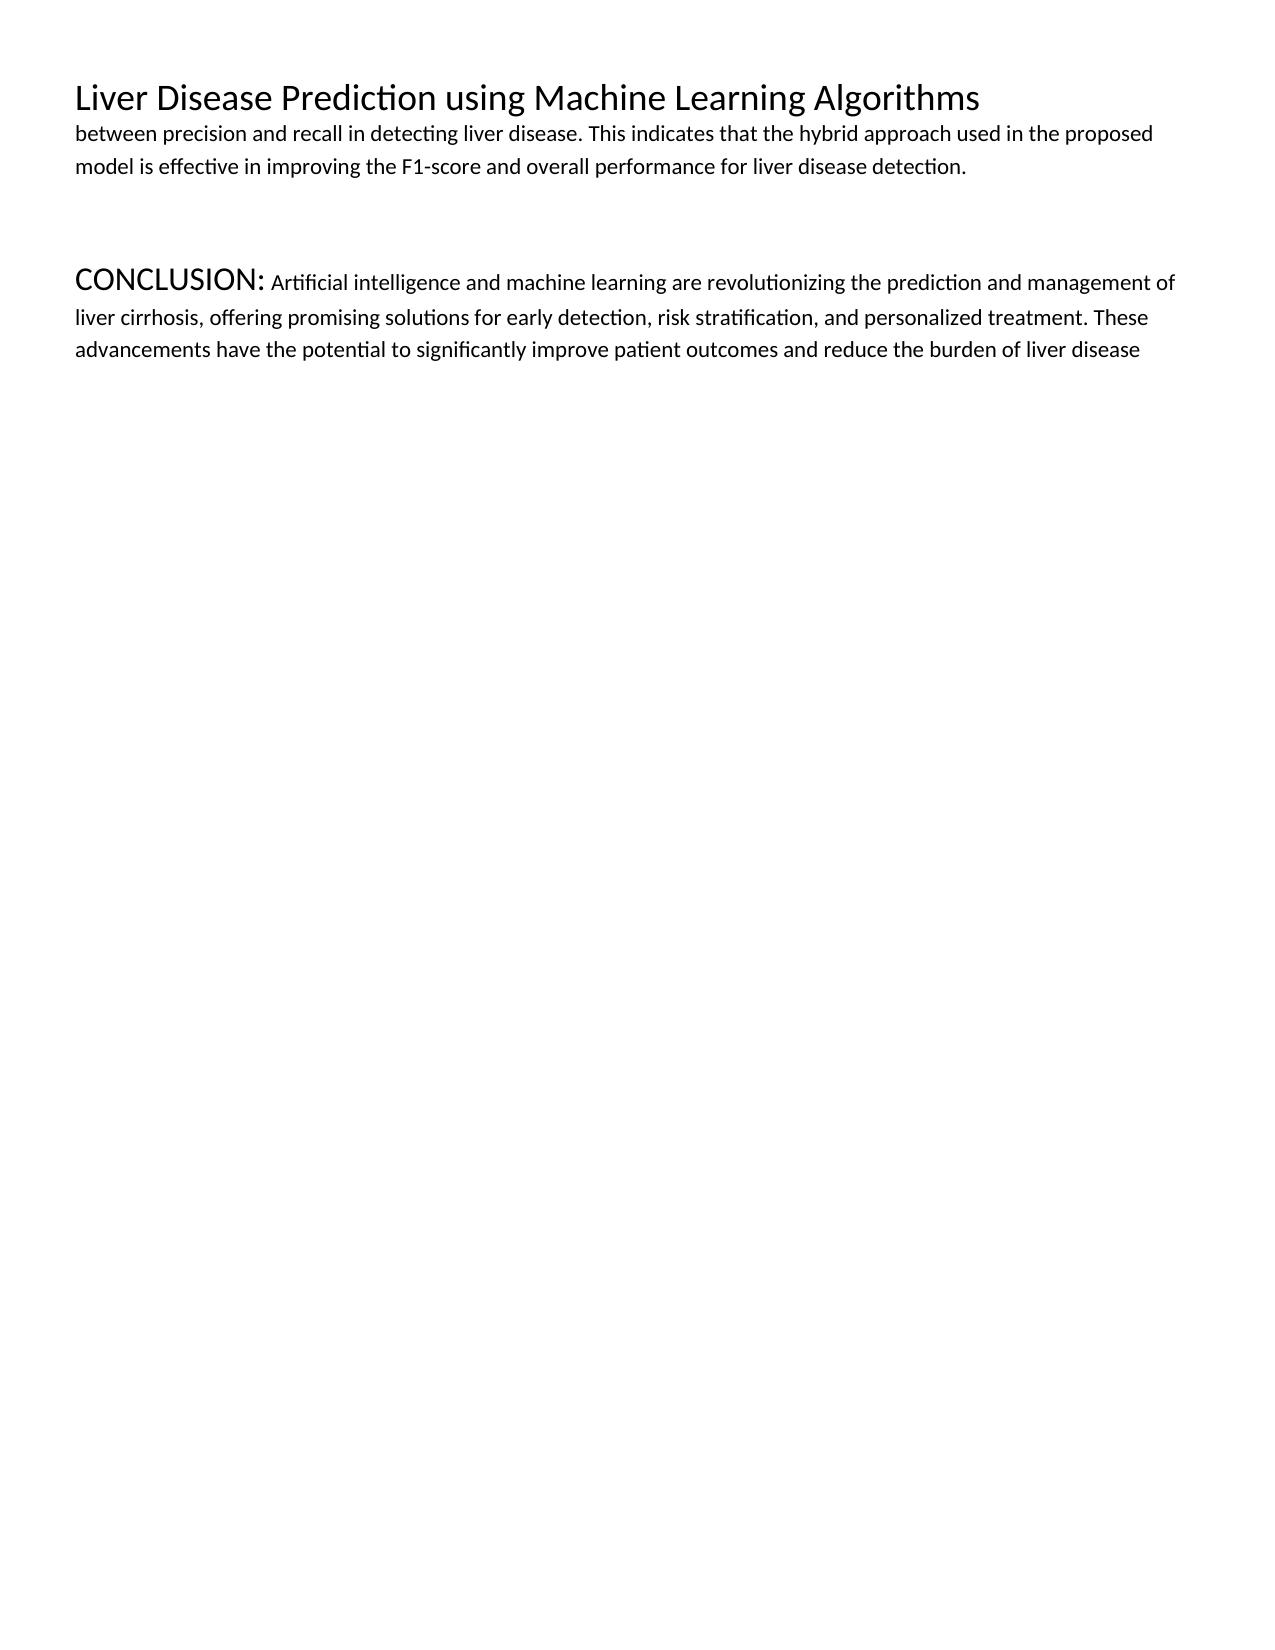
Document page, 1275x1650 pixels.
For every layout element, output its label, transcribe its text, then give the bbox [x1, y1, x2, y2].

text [75, 119, 1200, 180]
text CONCLUSION: Artificial intelligence and machine learning are revolutionizing the prediction and management of liver cirrhosis, offering promising solutions for early detection, risk stratification, and personalized treatment. These advancements have the potential to significantly improve patient outcomes and reduce the burden of liver disease [75, 258, 1200, 363]
